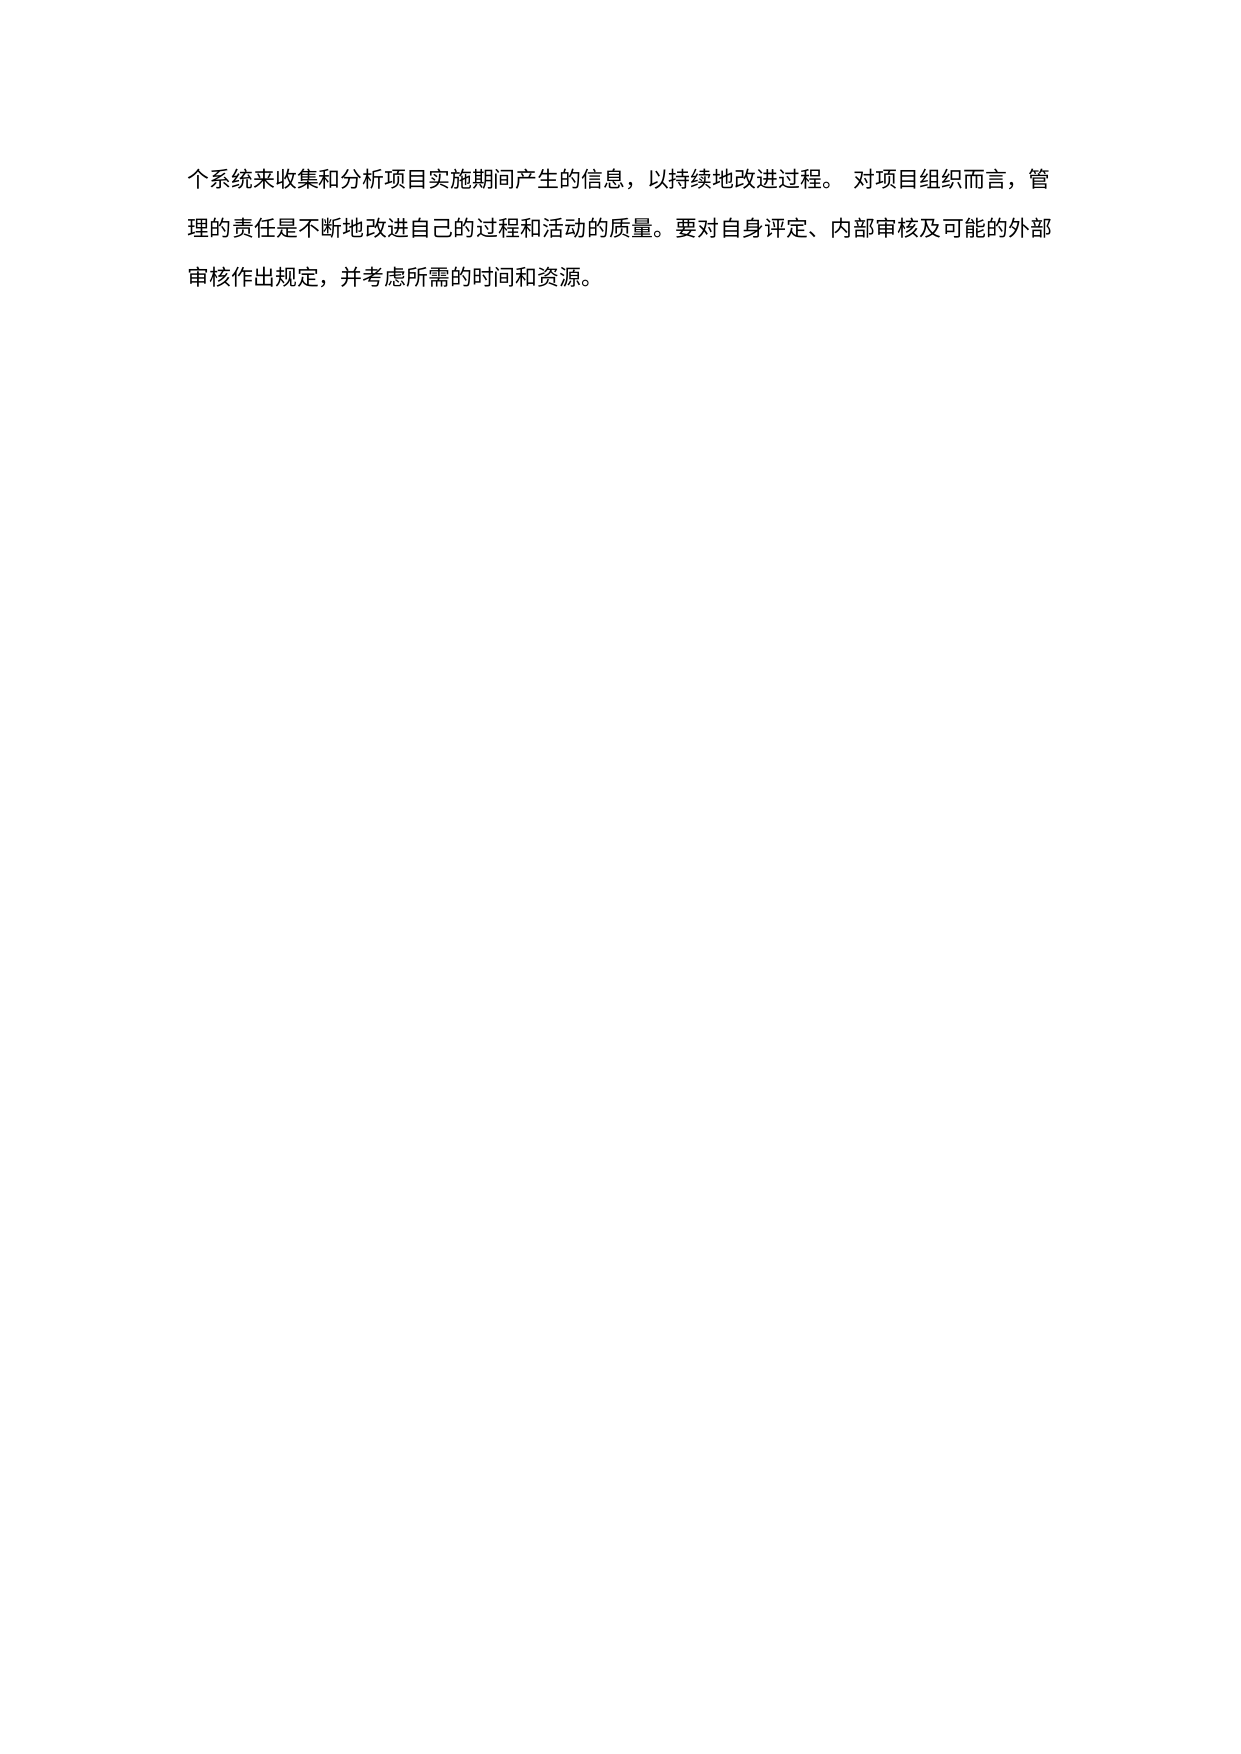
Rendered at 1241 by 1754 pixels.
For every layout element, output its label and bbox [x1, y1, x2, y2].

text [187, 162, 1053, 292]
